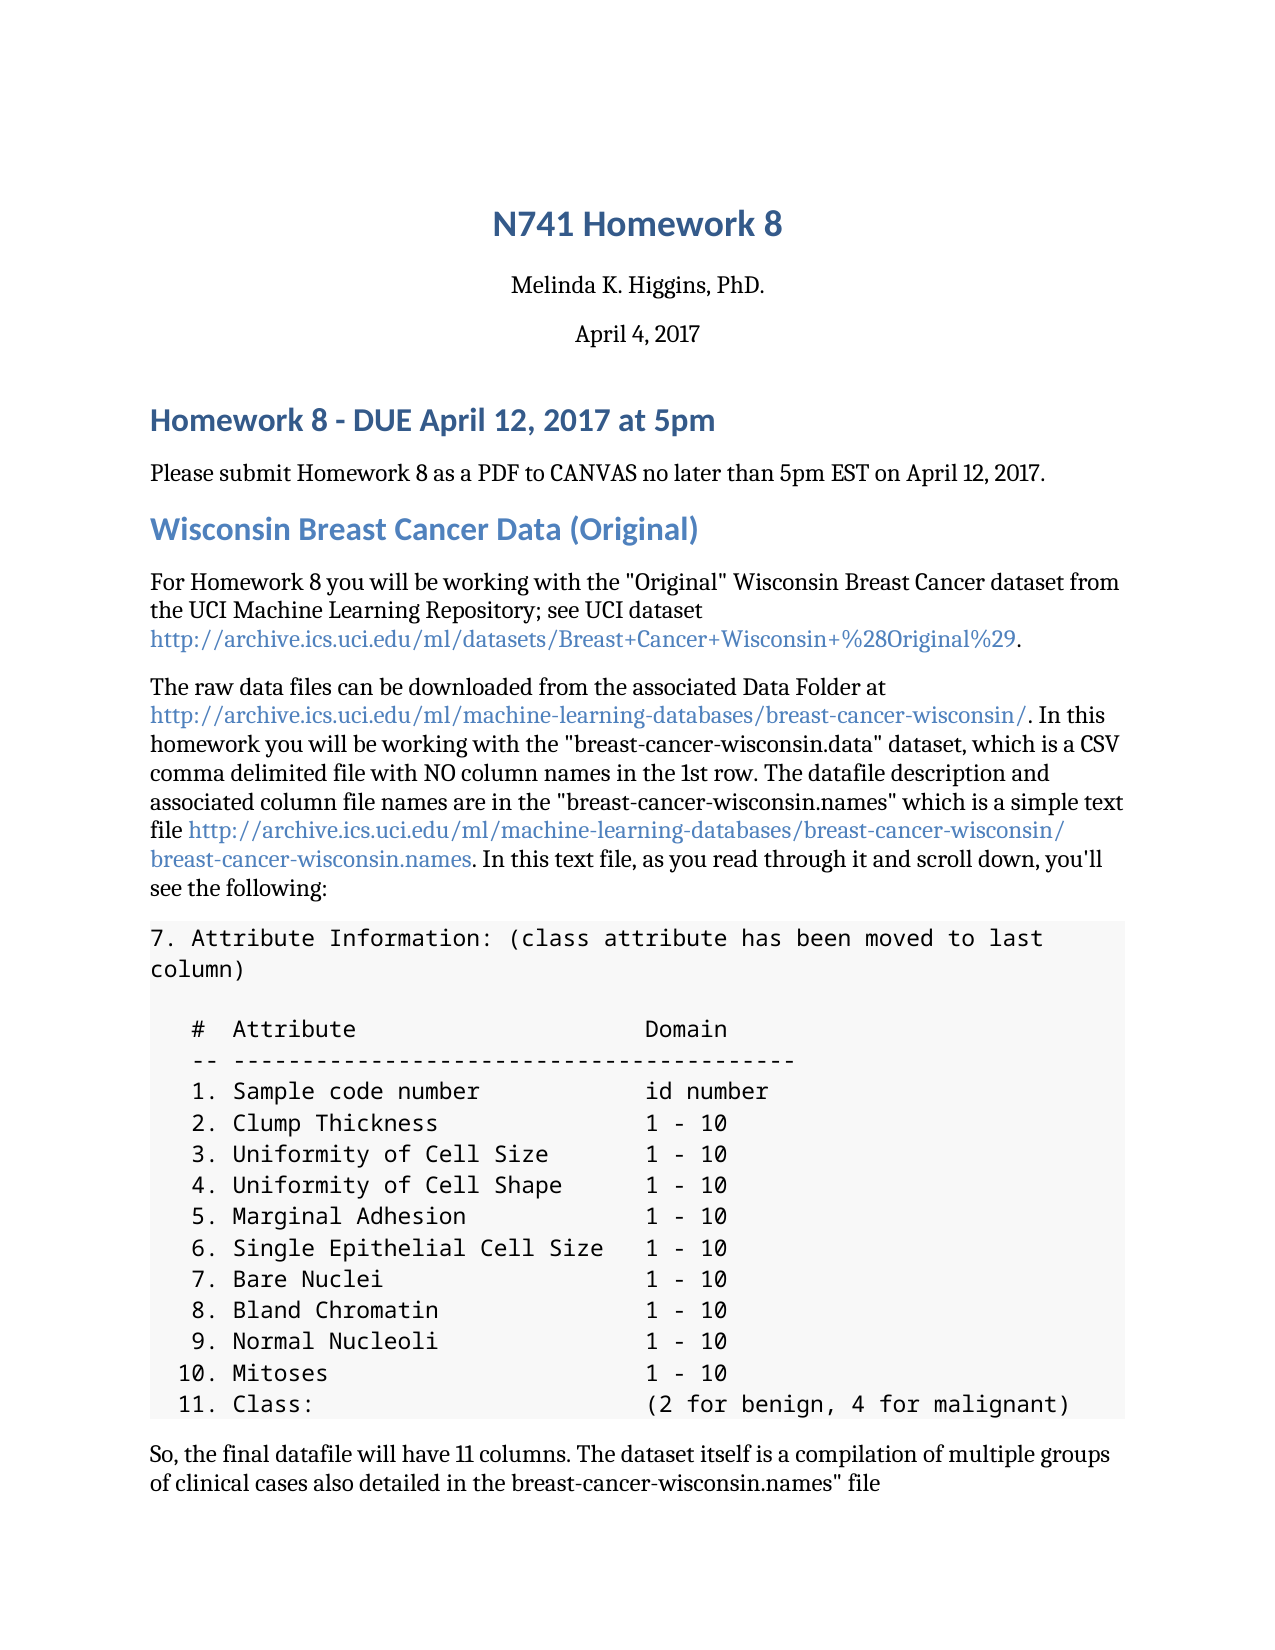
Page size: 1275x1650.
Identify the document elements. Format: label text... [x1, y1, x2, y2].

title N741 Homework 8 [150, 200, 1125, 246]
text April 4, 2017 [150, 320, 1125, 349]
text Melinda K. Higgins, PhD. [150, 271, 1125, 299]
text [150, 1440, 1125, 1497]
subtitle Wisconsin Breast Cancer Data (Original) [150, 508, 1125, 549]
text For Homework 8 you will be working with the "Original" Wisconsin Breast Cancer dataset from the UCI Machine Learning Repository; see UCI dataset http://archive.ics.uci.edu/ml/datasets/Breast+Cancer+Wisconsin+%28Original%29. [150, 568, 1125, 654]
text Please submit Homework 8 as a PDF to CANVAS no later than 5pm EST on April 12, 2017. [150, 459, 1125, 487]
subtitle Homework 8 - DUE April 12, 2017 at 5pm [150, 399, 1125, 440]
text The raw data files can be downloaded from the associated Data Folder at http://archive.ics.uci.edu/ml/machine-learning-databases/breast-cancer-wisconsin/. In this homework you will be working with the "breast-cancer-wisconsin.data" dataset, which is a CSV comma delimited file with NO column names in the 1st row. The datafile description and associated column file names are in the "breast-cancer-wisconsin.names" which is a simple text file http://archive.ics.uci.edu/ml/machine-learning-databases/breast-cancer-wisconsin/breast-cancer-wisconsin.names. In this text file, as you read through it and scroll down, you'll see the following: [150, 673, 1125, 903]
